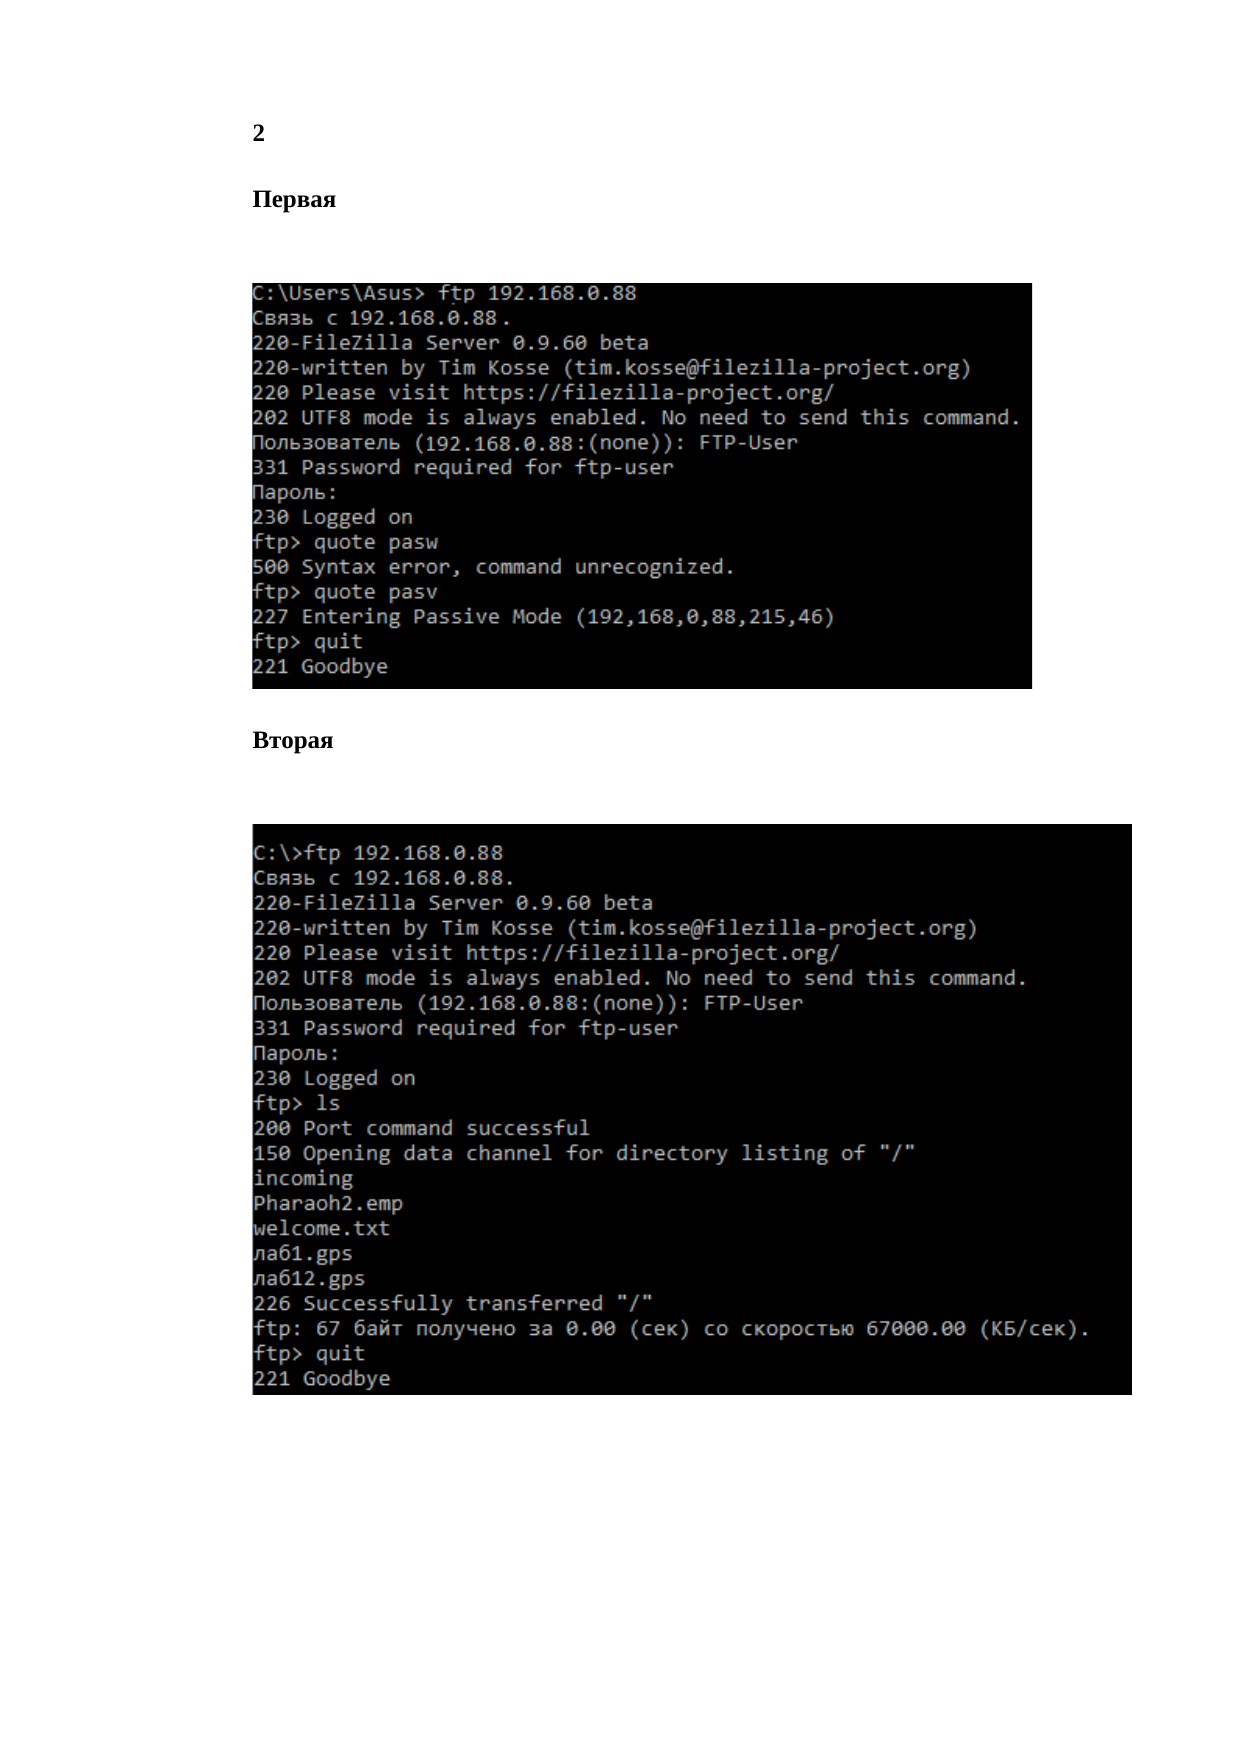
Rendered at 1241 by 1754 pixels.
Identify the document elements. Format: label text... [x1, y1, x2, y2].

list Вторая [252, 725, 1152, 754]
list Первая [252, 184, 1152, 213]
picture [252, 824, 1132, 1395]
list 2 [252, 118, 1152, 147]
picture [252, 283, 1033, 689]
